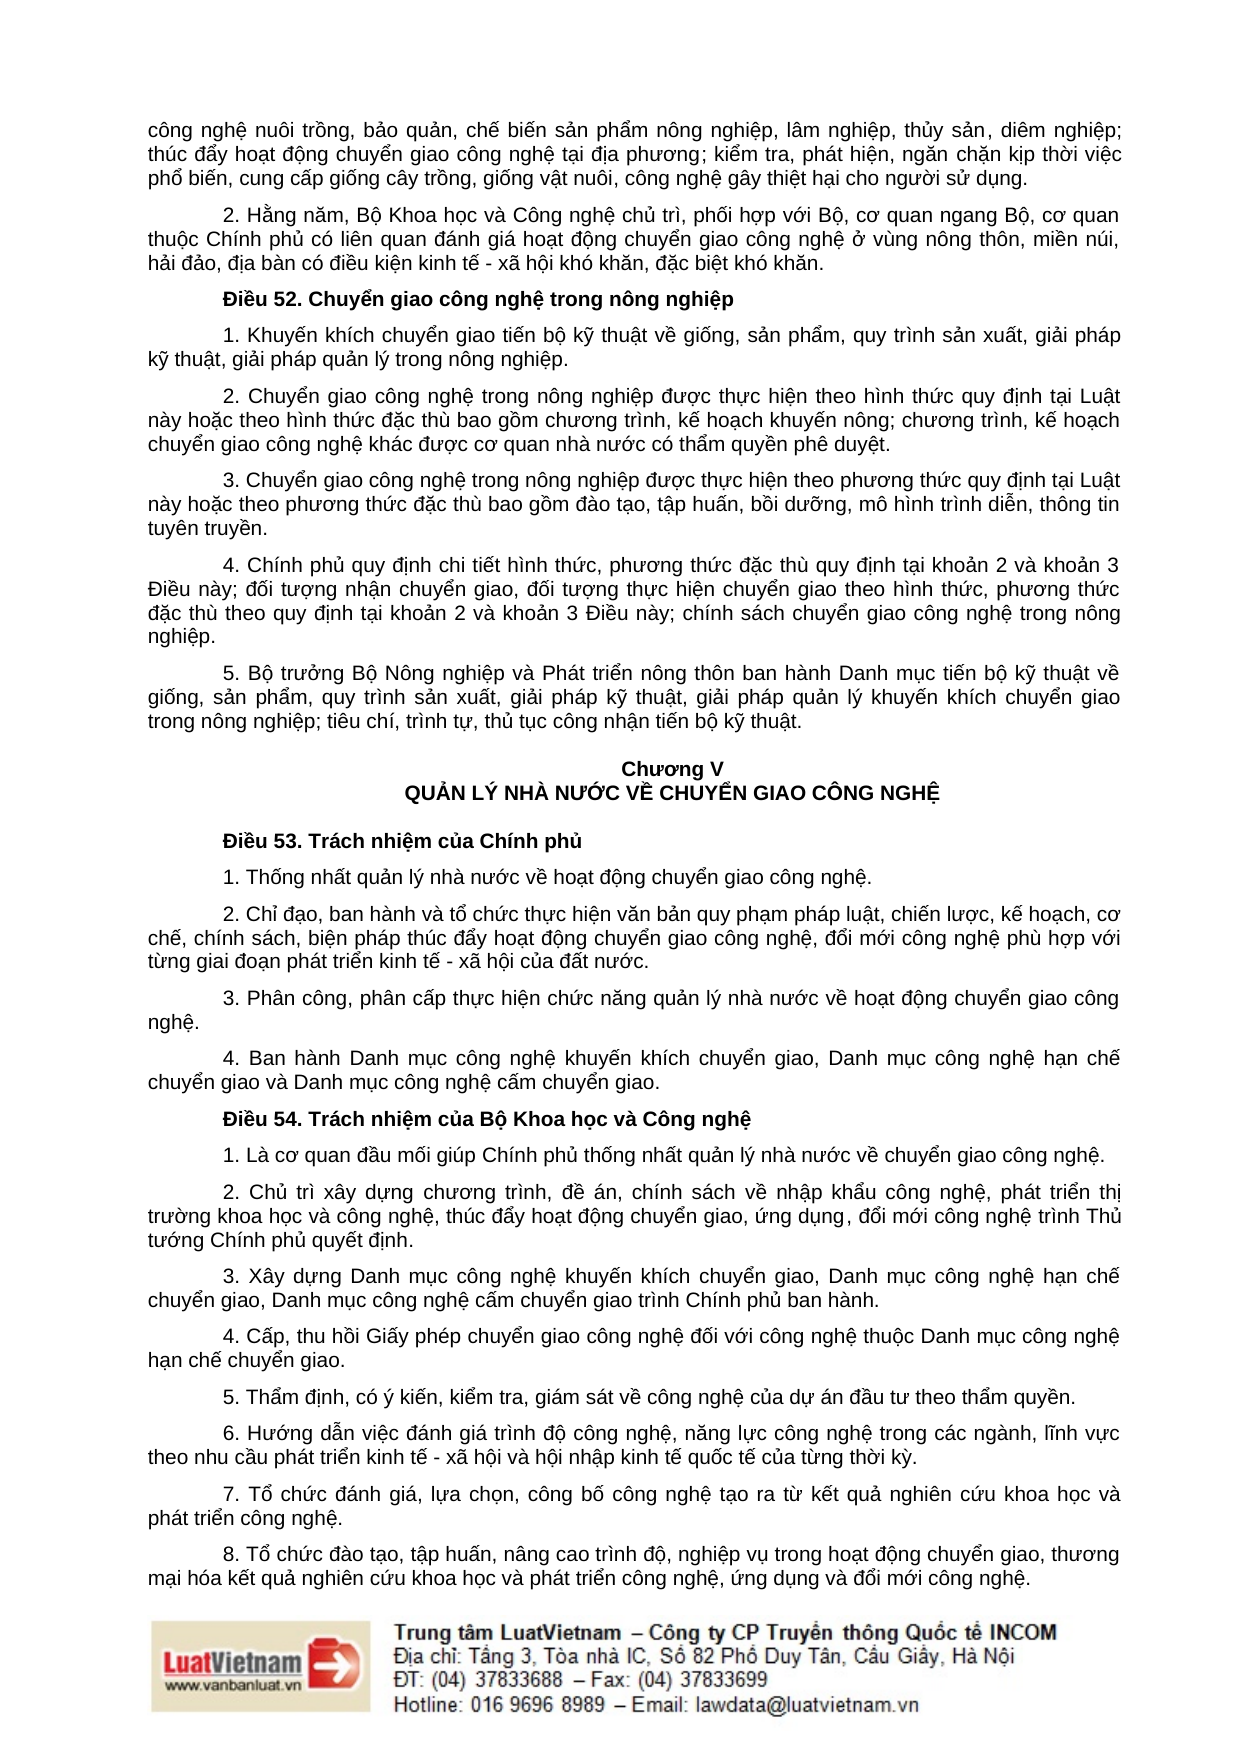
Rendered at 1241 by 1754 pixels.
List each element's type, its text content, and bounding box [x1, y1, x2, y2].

text 8. Tổ chức đào tạo, tập huấn, nâng cao trình độ, nghiệp vụ trong hoạt động chuyển giao, thương mại hóa kết quả nghiên cứu khoa học và phát triển công nghệ, ứng dụng và đổi mới công nghệ. [148, 1542, 1122, 1590]
text Điều 54. Trách nhiệm của Bộ Khoa học và Công nghệ [148, 1107, 1122, 1131]
text 5. Bộ trưởng Bộ Nông nghiệp và Phát triển nông thôn ban hành Danh mục tiến bộ kỹ thuật về giống, sản phẩm, quy trình sản xuất, giải pháp kỹ thuật, giải pháp quản lý khuyến khích chuyển giao trong nông nghiệp; tiêu chí, trình tự, thủ tục công nhận tiến bộ kỹ thuật. [148, 661, 1122, 733]
text Điều 52. Chuyển giao công nghệ trong nông nghiệp [148, 287, 1122, 311]
text 1. Thống nhất quản lý nhà nước về hoạt động chuyển giao công nghệ. [148, 865, 1122, 889]
text 5. Thẩm định, có ý kiến, kiểm tra, giám sát về công nghệ của dự án đầu tư theo thẩm quyền. [148, 1385, 1122, 1409]
text Điều 53. Trách nhiệm của Chính phủ [148, 828, 1122, 852]
text 7. Tổ chức đánh giá, lựa chọn, công bố công nghệ tạo ra từ kết quả nghiên cứu khoa học và phát triển công nghệ. [148, 1482, 1122, 1529]
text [148, 118, 1122, 190]
text 4. Cấp, thu hồi Giấy phép chuyển giao công nghệ đối với công nghệ thuộc Danh mục công nghệ hạn chế chuyển giao. [148, 1324, 1122, 1372]
text QUẢN LÝ NHÀ NƯỚC VỀ CHUYỂN GIAO CÔNG NGHỆ [148, 781, 1122, 804]
text 1. Là cơ quan đầu mối giúp Chính phủ thống nhất quản lý nhà nước về chuyển giao công nghệ. [148, 1143, 1122, 1167]
picture [147, 1615, 1087, 1731]
text 4. Ban hành Danh mục công nghệ khuyến khích chuyển giao, Danh mục công nghệ hạn chế chuyển giao và Danh mục công nghệ cấm chuyển giao. [148, 1046, 1122, 1094]
text 3. Phân công, phân cấp thực hiện chức năng quản lý nhà nước về hoạt động chuyển giao công nghệ. [148, 986, 1122, 1034]
text 3. Xây dựng Danh mục công nghệ khuyến khích chuyển giao, Danh mục công nghệ hạn chế chuyển giao, Danh mục công nghệ cấm chuyển giao trình Chính phủ ban hành. [148, 1264, 1122, 1312]
text 4. Chính phủ quy định chi tiết hình thức, phương thức đặc thù quy định tại khoản 2 và khoản 3 Điều này; đối tượng nhận chuyển giao, đối tượng thực hiện chuyển giao theo hình thức, phương thức đặc thù theo quy định tại khoản 2 và khoản 3 Điều này; chính sách chuyển giao công nghệ trong nông nghiệp. [148, 552, 1122, 648]
text 6. Hướng dẫn việc đánh giá trình độ công nghệ, năng lực công nghệ trong các ngành, lĩnh vực theo nhu cầu phát triển kinh tế - xã hội và hội nhập kinh tế quốc tế của từng thời kỳ. [148, 1421, 1122, 1469]
text 1. Khuyến khích chuyển giao tiến bộ kỹ thuật về giống, sản phẩm, quy trình sản xuất, giải pháp kỹ thuật, giải pháp quản lý trong nông nghiệp. [148, 323, 1122, 371]
text 2. Chủ trì xây dựng chương trình, đề án, chính sách về nhập khẩu công nghệ, phát triển thị trường khoa học và công nghệ, thúc đẩy hoạt động chuyển giao, ứng dụng, đổi mới công nghệ trình Thủ tướng Chính phủ quyết định. [148, 1179, 1122, 1251]
text 2. Hằng năm, Bộ Khoa học và Công nghệ chủ trì, phối hợp với Bộ, cơ quan ngang Bộ, cơ quan thuộc Chính phủ có liên quan đánh giá hoạt động chuyển giao công nghệ ở vùng nông thôn, miền núi, hải đảo, địa bàn có điều kiện kinh tế - xã hội khó khăn, đặc biệt khó khăn. [148, 202, 1122, 274]
text 2. Chuyển giao công nghệ trong nông nghiệp được thực hiện theo hình thức quy định tại Luật này hoặc theo hình thức đặc thù bao gồm chương trình, kế hoạch khuyến nông; chương trình, kế hoạch chuyển giao công nghệ khác được cơ quan nhà nước có thẩm quyền phê duyệt. [148, 384, 1122, 456]
text 3. Chuyển giao công nghệ trong nông nghiệp được thực hiện theo phương thức quy định tại Luật này hoặc theo phương thức đặc thù bao gồm đào tạo, tập huấn, bồi dưỡng, mô hình trình diễn, thông tin tuyên truyền. [148, 468, 1122, 540]
text Chương V [148, 757, 1122, 781]
text 2. Chỉ đạo, ban hành và tổ chức thực hiện văn bản quy phạm pháp luật, chiến lược, kế hoạch, cơ chế, chính sách, biện pháp thúc đẩy hoạt động chuyển giao công nghệ, đổi mới công nghệ phù hợp với từng giai đoạn phát triển kinh tế - xã hội của đất nước. [148, 901, 1122, 973]
